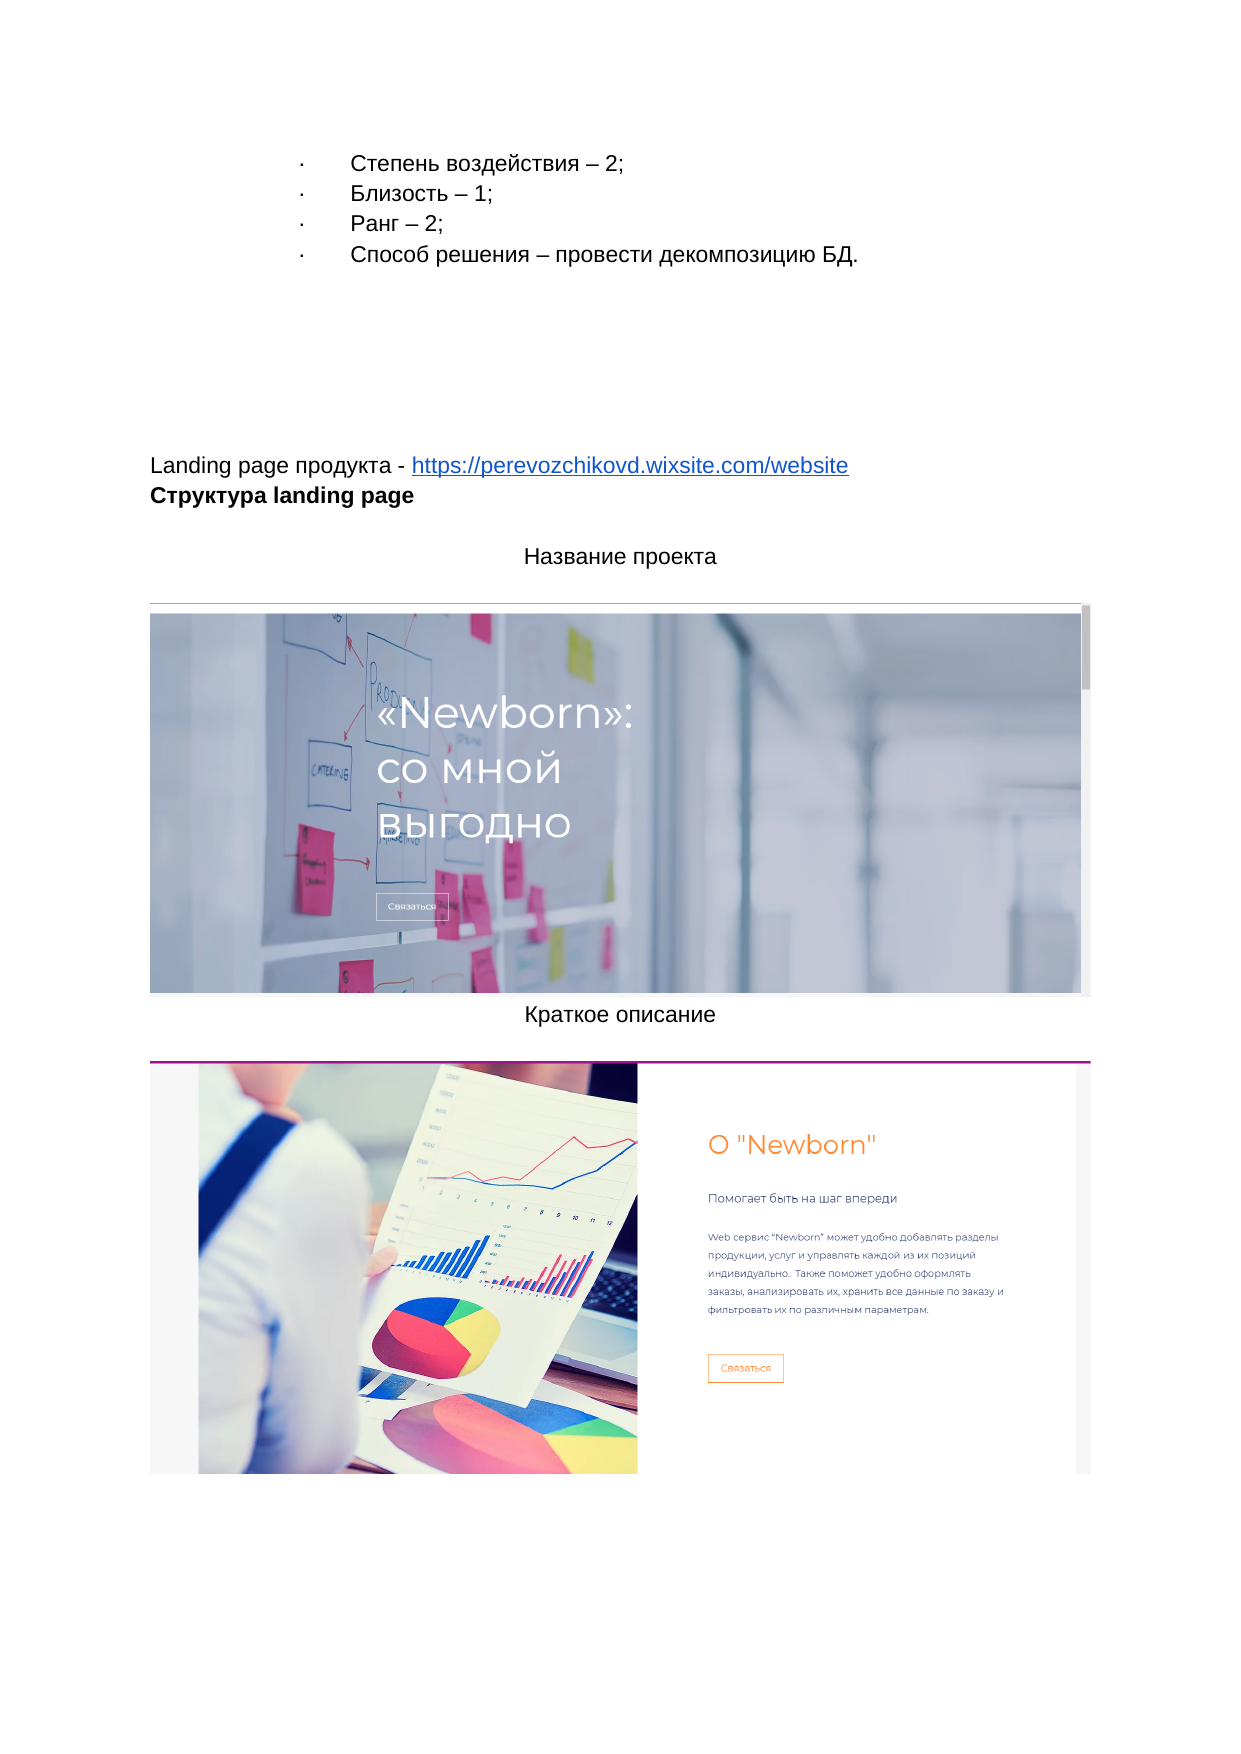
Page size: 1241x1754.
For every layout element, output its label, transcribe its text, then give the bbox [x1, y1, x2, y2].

text · Степень воздействия – 2; [298, 150, 1090, 176]
text · Способ решения – провести декомпозицию БД. [298, 241, 1090, 267]
text Название проекта [150, 543, 1090, 569]
picture [150, 1061, 1091, 1474]
text Landing page продукта - https://perevozchikovd.wixsite.com/website [150, 452, 1090, 478]
text · Близость – 1; [298, 180, 1090, 207]
text · Ранг – 2; [298, 210, 1090, 237]
picture [150, 603, 1091, 997]
text Краткое описание [150, 1001, 1090, 1027]
text Структура landing page [150, 482, 1090, 509]
